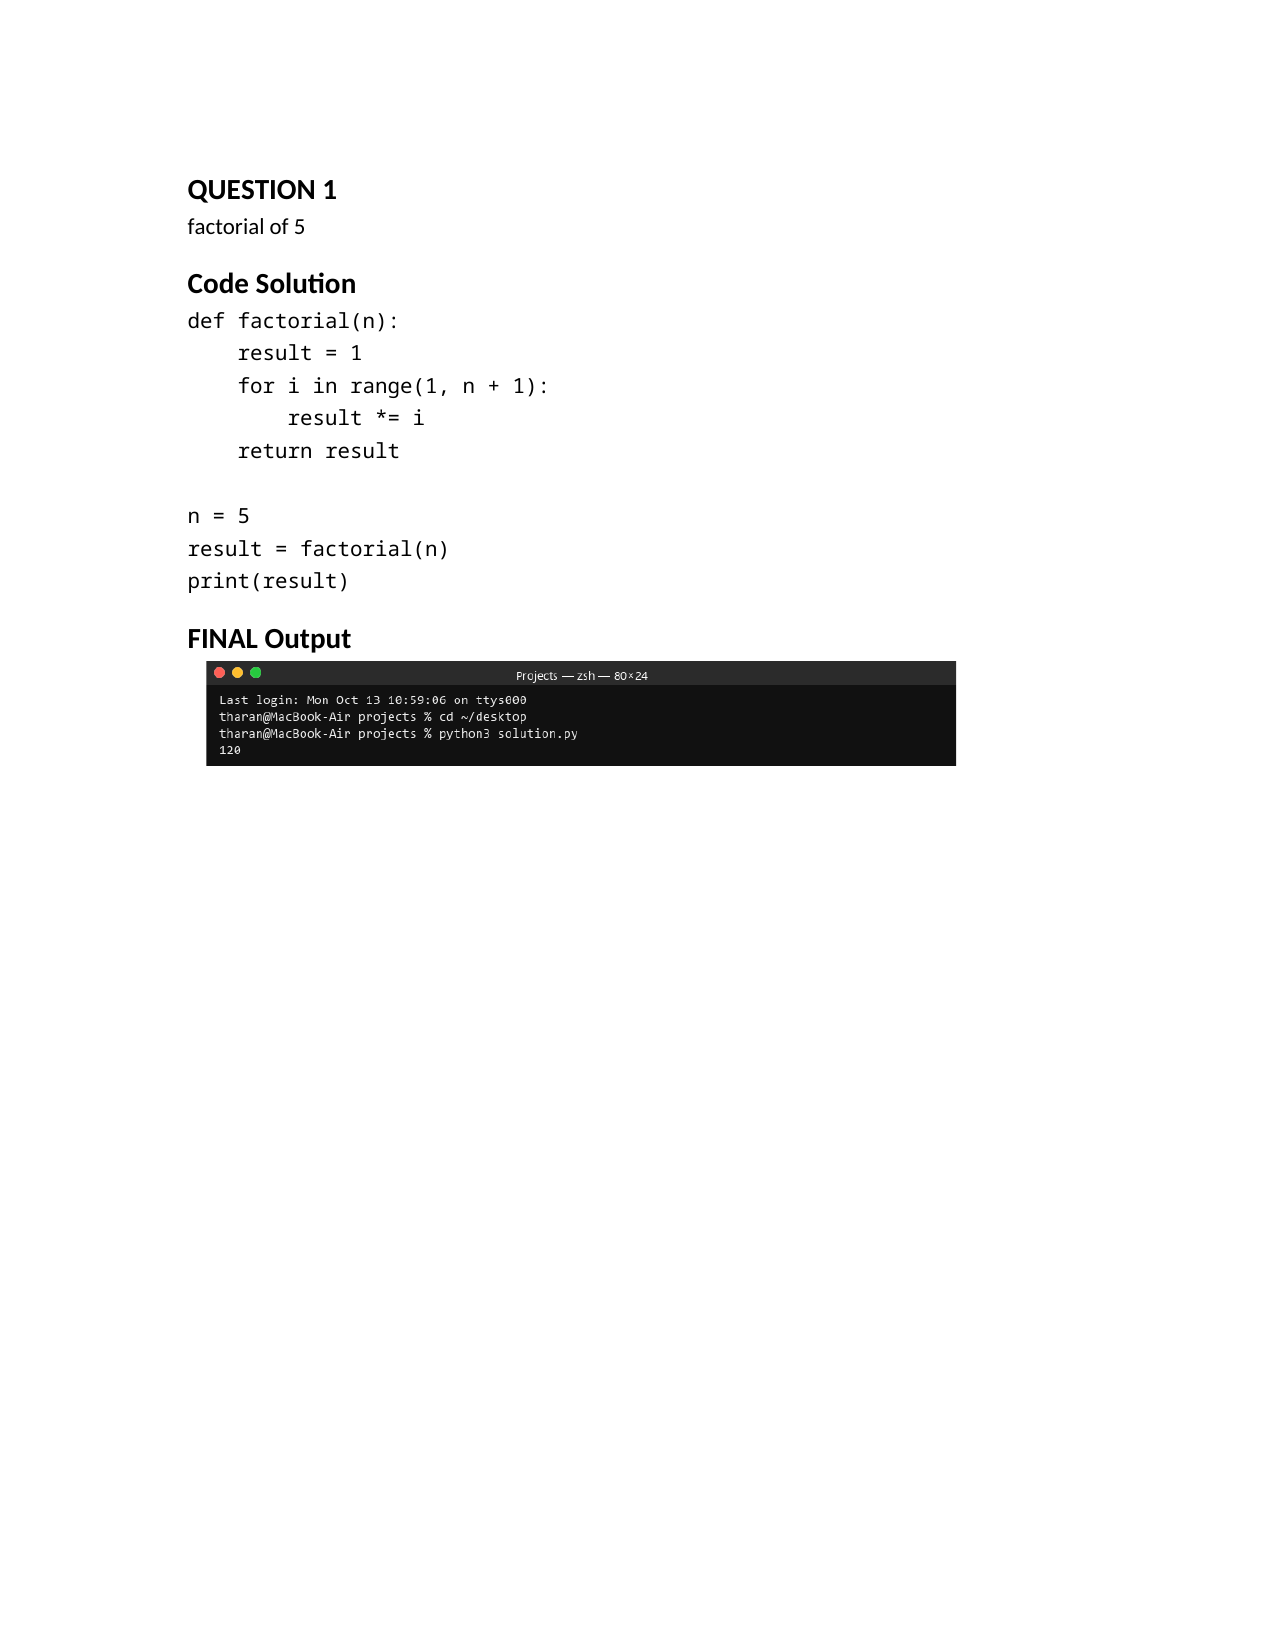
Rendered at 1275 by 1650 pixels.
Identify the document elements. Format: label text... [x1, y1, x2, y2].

subtitle Code Solution [187, 265, 1087, 300]
text factorial of 5 [187, 212, 1087, 240]
subtitle FINAL Output [187, 620, 1087, 656]
picture [206, 661, 957, 766]
text def factorial(n): result = 1 for i in range(1, n + 1): result *= i return result n = 5 result = factorial(n) print(result) [187, 306, 1087, 595]
subtitle QUESTION 1 [187, 171, 1087, 206]
